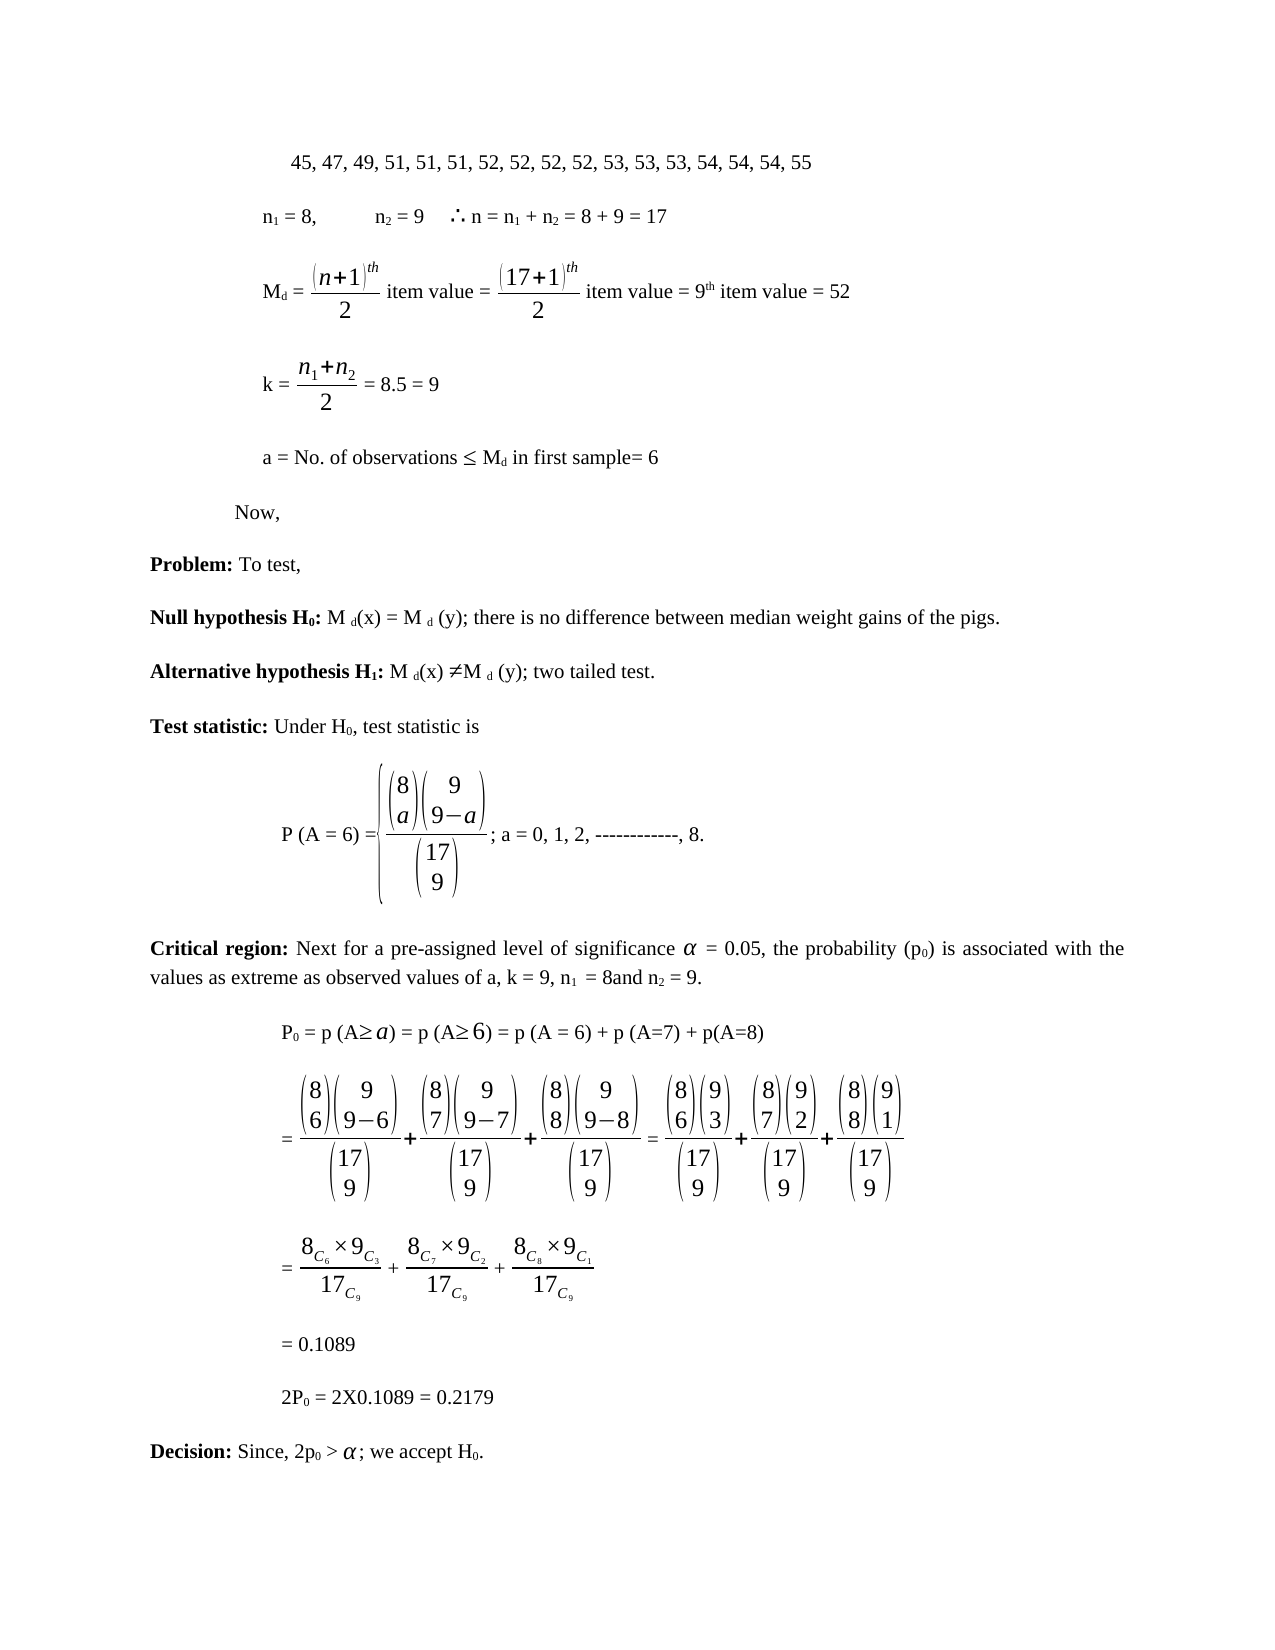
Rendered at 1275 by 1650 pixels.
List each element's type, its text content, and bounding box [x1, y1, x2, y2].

text = = [150, 1074, 1125, 1204]
text 2P0 = 2X0.1089 = 0.2179 [150, 1385, 1125, 1409]
text Md = item value = item value = 9th item value = 52 [150, 259, 1125, 324]
text P (A = 6) =; a = 0, 1, 2, ------------, 8. [150, 762, 1125, 906]
text Decision: Since, 2p0 > ; we accept H0. [150, 1437, 1125, 1465]
text 45, 47, 49, 51, 51, 51, 52, 52, 52, 52, 53, 53, 53, 54, 54, 54, 55 [150, 150, 1125, 174]
text Test statistic: Under H0, test statistic is [150, 713, 1125, 738]
text = 0.1089 [150, 1332, 1125, 1356]
text P0 = p (A) = p (A) = p (A = 6) + p (A=7) + p(A=8) [150, 1018, 1125, 1045]
text n1 = 8, n2 = 9 n = n1 + n2 = 8 + 9 = 17 [150, 203, 1125, 230]
text Critical region: Next for a pre-assigned level of significance = 0.05, the probability (p0) is associated with the values as extreme as observed values of a, k = 9, n1 = 8and n2 = 9. [150, 934, 1125, 989]
text Now, [150, 499, 1125, 524]
text Problem: To test, [150, 552, 1125, 576]
text = + + [150, 1233, 1125, 1304]
text Alternative hypothesis H1: M d(x) M d (y); two tailed test. [150, 657, 1125, 685]
text a = No. of observations Md in first sample= 6 [150, 443, 1125, 471]
text k = = 8.5 = 9 [150, 352, 1125, 415]
text Null hypothesis H0: M d(x) = M d (y); there is no difference between median weight gains of the pigs. [150, 605, 1125, 629]
